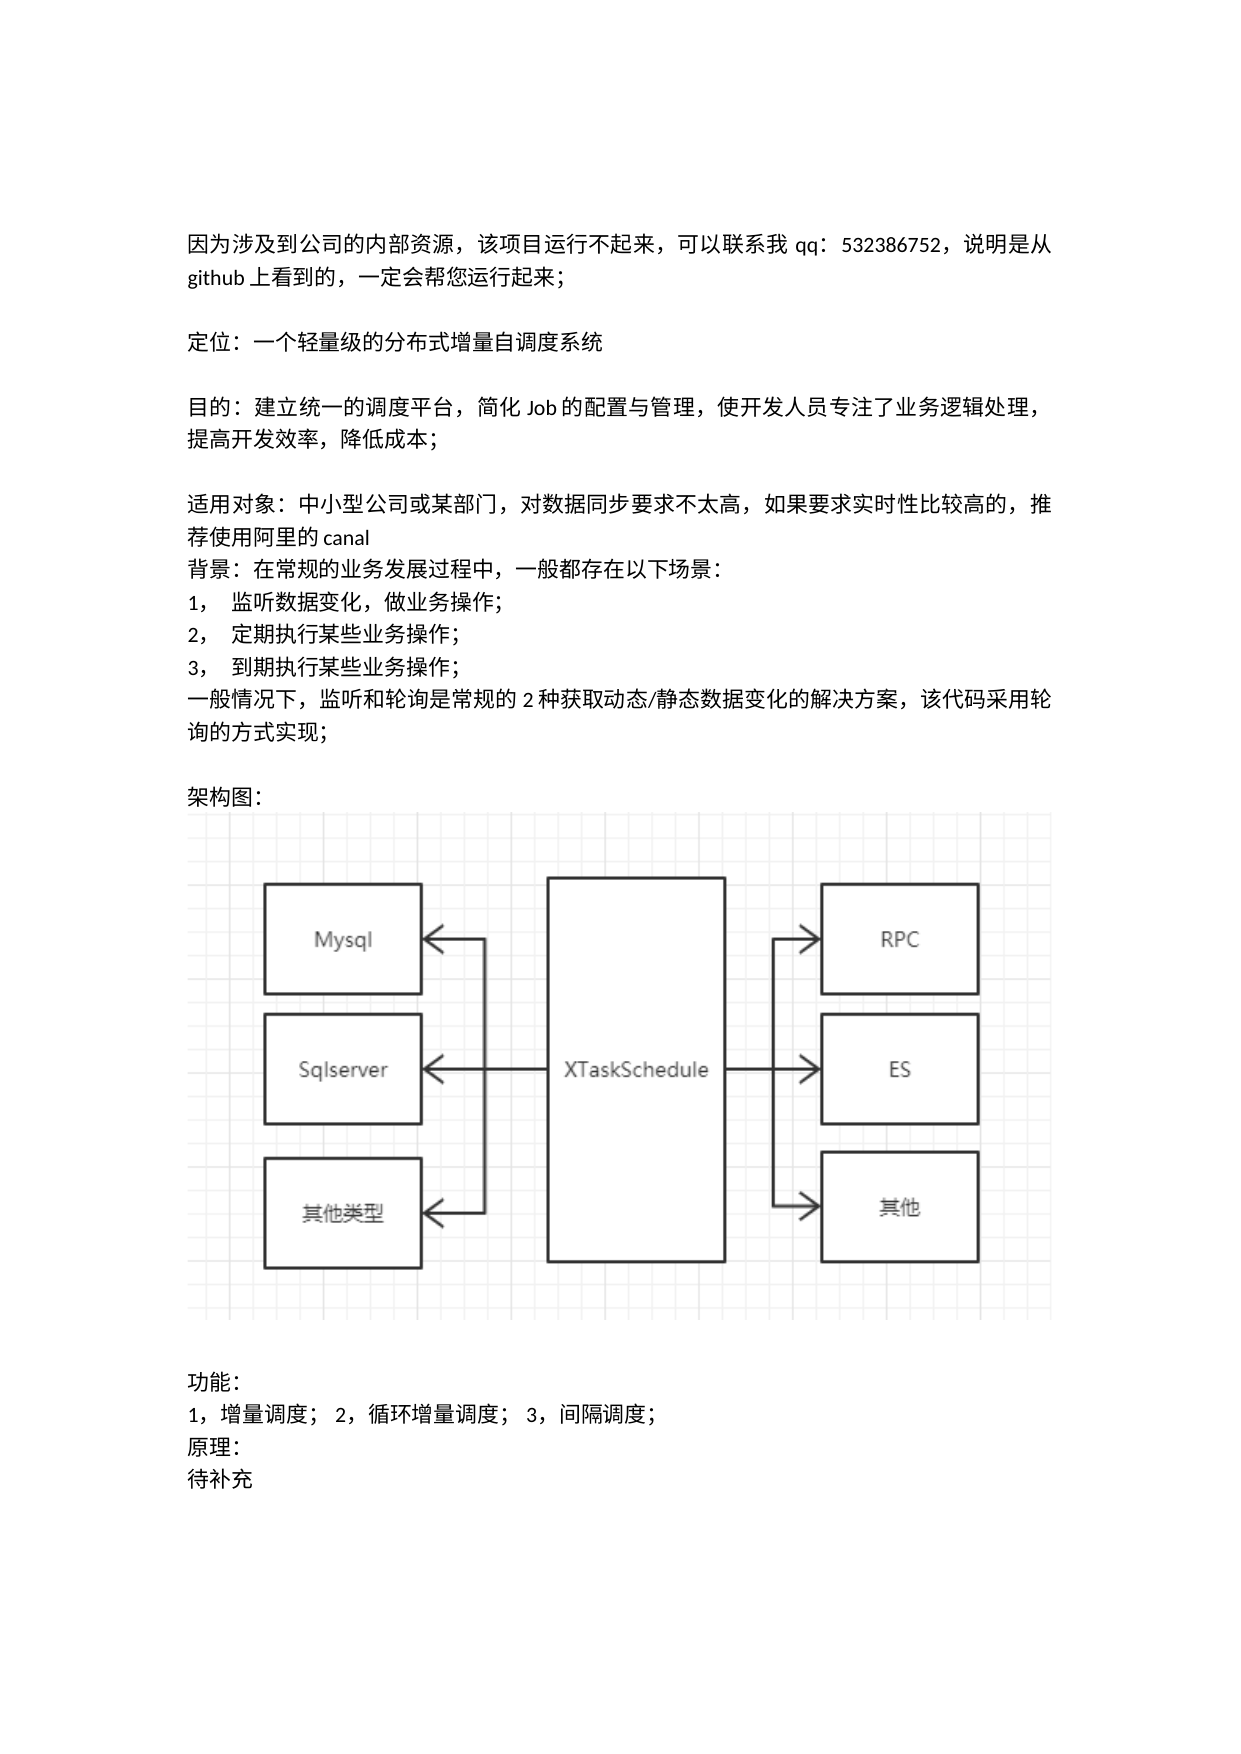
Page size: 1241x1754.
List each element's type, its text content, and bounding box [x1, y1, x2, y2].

text 1，增量调度； 2，循环增量调度； 3，间隔调度； [187, 1397, 1053, 1429]
text 待补充 [187, 1462, 1053, 1494]
text 功能： [187, 1364, 1053, 1397]
text 架构图： [187, 779, 1053, 812]
text 2， 定期执行某些业务操作； [187, 617, 1053, 649]
text 一般情况下，监听和轮询是常规的2种获取动态/静态数据变化的解决方案，该代码采用轮询的方式实现； [187, 682, 1053, 747]
text 原理： [187, 1429, 1053, 1462]
text 3， 到期执行某些业务操作； [187, 649, 1053, 682]
text 目的：建立统一的调度平台，简化Job的配置与管理，使开发人员专注了业务逻辑处理，提高开发效率，降低成本； [187, 389, 1053, 454]
text 因为涉及到公司的内部资源，该项目运行不起来，可以联系我qq：532386752，说明是从github上看到的，一定会帮您运行起来； [187, 227, 1053, 292]
text 1， 监听数据变化，做业务操作； [187, 584, 1053, 617]
text 背景：在常规的业务发展过程中，一般都存在以下场景： [187, 552, 1053, 584]
text 定位：一个轻量级的分布式增量自调度系统 [187, 324, 1053, 357]
picture [187, 812, 1052, 1320]
text 适用对象：中小型公司或某部门，对数据同步要求不太高，如果要求实时性比较高的，推荐使用阿里的canal [187, 487, 1053, 552]
